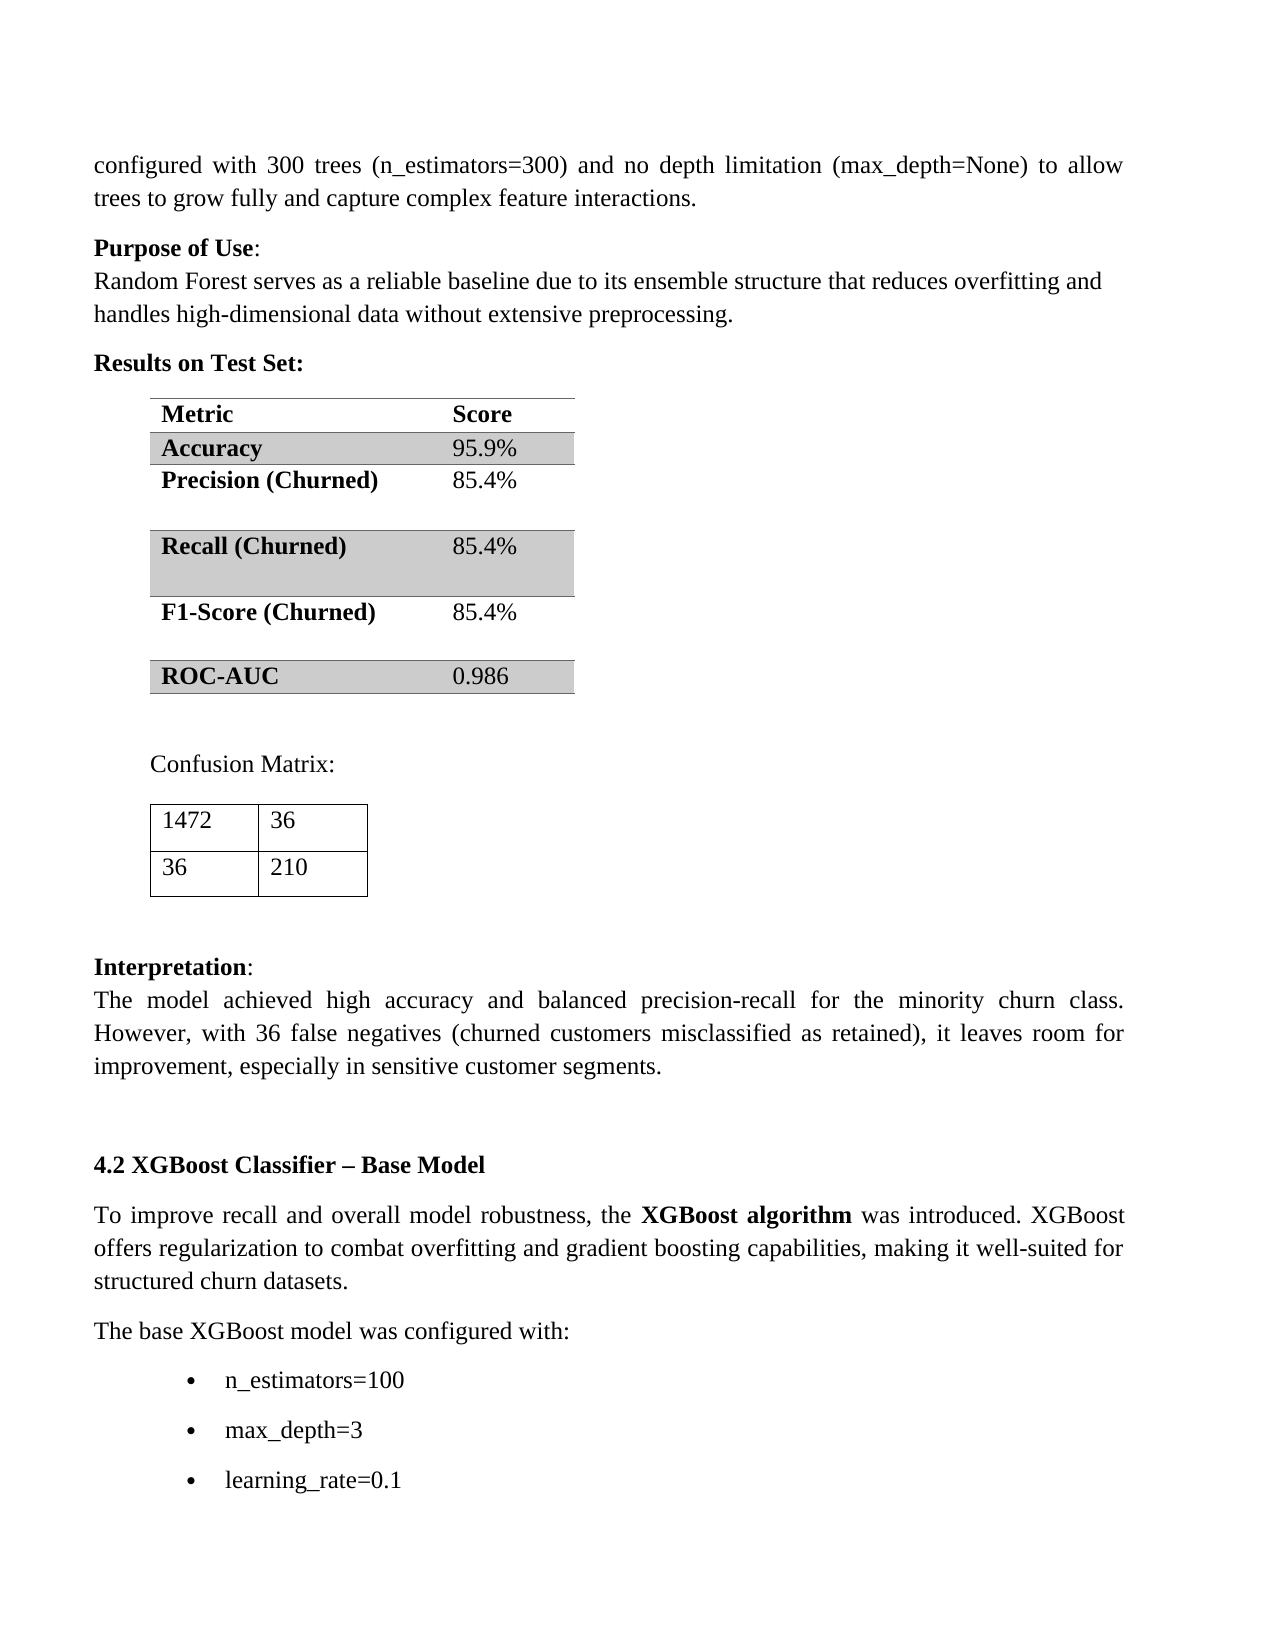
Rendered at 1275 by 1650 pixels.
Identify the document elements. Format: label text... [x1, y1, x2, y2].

table_cell ROC-AUC [150, 661, 441, 693]
table_cell Accuracy [150, 433, 441, 464]
table_cell 210 [259, 852, 367, 896]
table_cell Precision (Churned) [150, 465, 441, 530]
table_header Metric [150, 399, 441, 432]
table_header Score [441, 399, 574, 432]
text Confusion Matrix: [150, 749, 1125, 778]
table_cell F1-Score (Churned) [150, 597, 441, 660]
table_cell 0.986 [441, 661, 574, 693]
text 4.2 XGBoost Classifier – Base Model [94, 1151, 1125, 1179]
text To improve recall and overall model robustness, the XGBoost algorithm was introduced. XGBoost offers regularization to combat overfitting and gradient boosting capabilities, making it well-suited for structured churn datasets. [94, 1200, 1125, 1295]
table_cell 85.4% [441, 531, 574, 596]
table_cell 85.4% [441, 597, 574, 660]
text Purpose of Use: Random Forest serves as a reliable baseline due to its ensemble structure that reduces overfitting and handles high-dimensional data without extensive preprocessing. [94, 233, 1125, 327]
table_cell 95.9% [441, 433, 574, 464]
list learning_rate=0.1 [187, 1465, 1125, 1494]
table_header 1472 [151, 805, 258, 851]
list max_depth=3 [187, 1415, 1125, 1444]
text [94, 150, 1125, 212]
list n_estimators=100 [187, 1366, 1125, 1394]
text Interpretation: The model achieved high accuracy and balanced precision-recall for the minority churn class. However, with 36 false negatives (churned customers misclassified as retained), it leaves room for improvement, especially in sensitive customer segments. [94, 952, 1125, 1080]
text Results on Test Set: [94, 348, 1125, 377]
table_cell Recall (Churned) [150, 531, 441, 596]
text The base XGBoost model was configured with: [94, 1316, 1125, 1345]
table_cell 36 [151, 852, 258, 896]
table_cell 85.4% [441, 465, 574, 530]
table_header 36 [259, 805, 367, 851]
